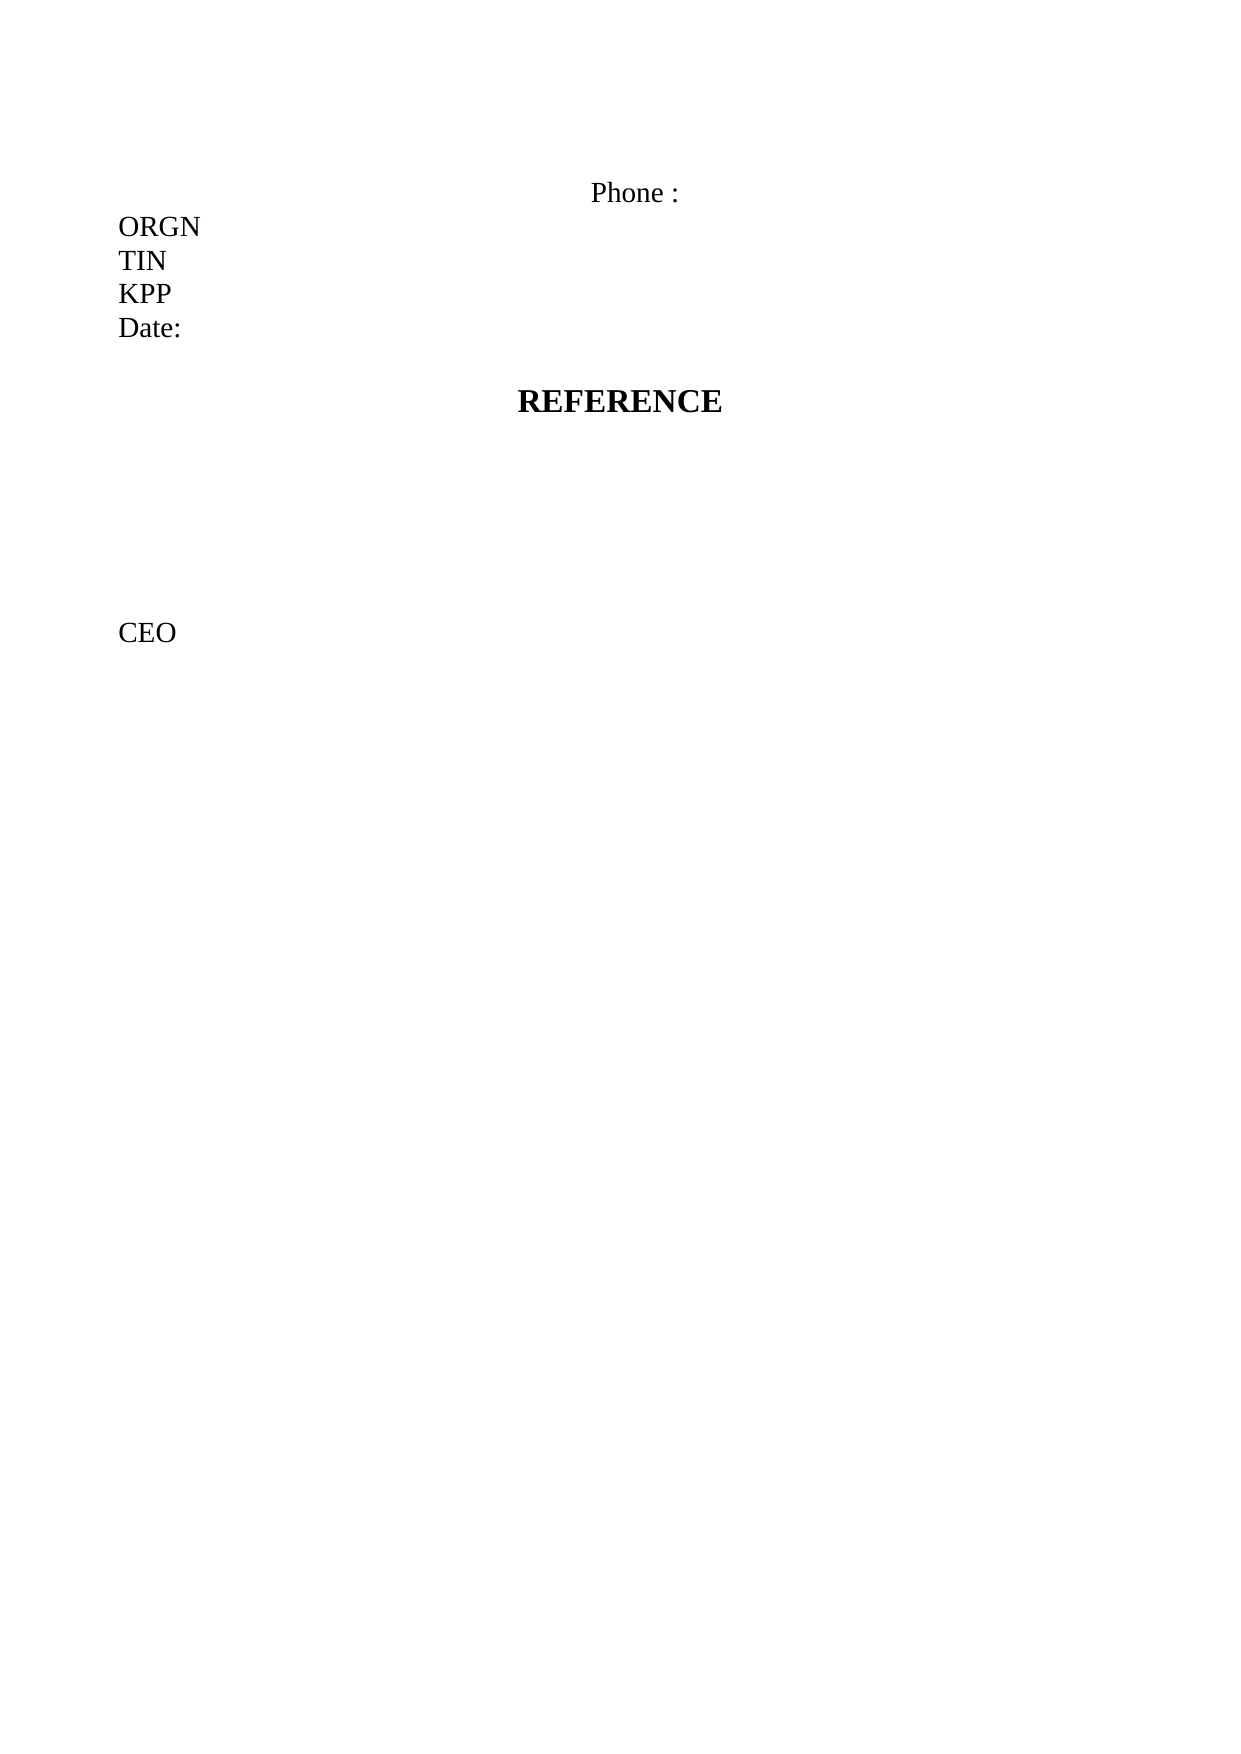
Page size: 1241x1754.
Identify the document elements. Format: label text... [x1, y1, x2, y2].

text Date: [118, 310, 1122, 343]
text Phone : [118, 176, 1122, 209]
text CEO [118, 615, 1122, 649]
text TIN [118, 243, 1122, 276]
text ORGN [118, 209, 1122, 243]
text KPP [118, 276, 1122, 310]
text REFERENCE [118, 381, 1122, 419]
